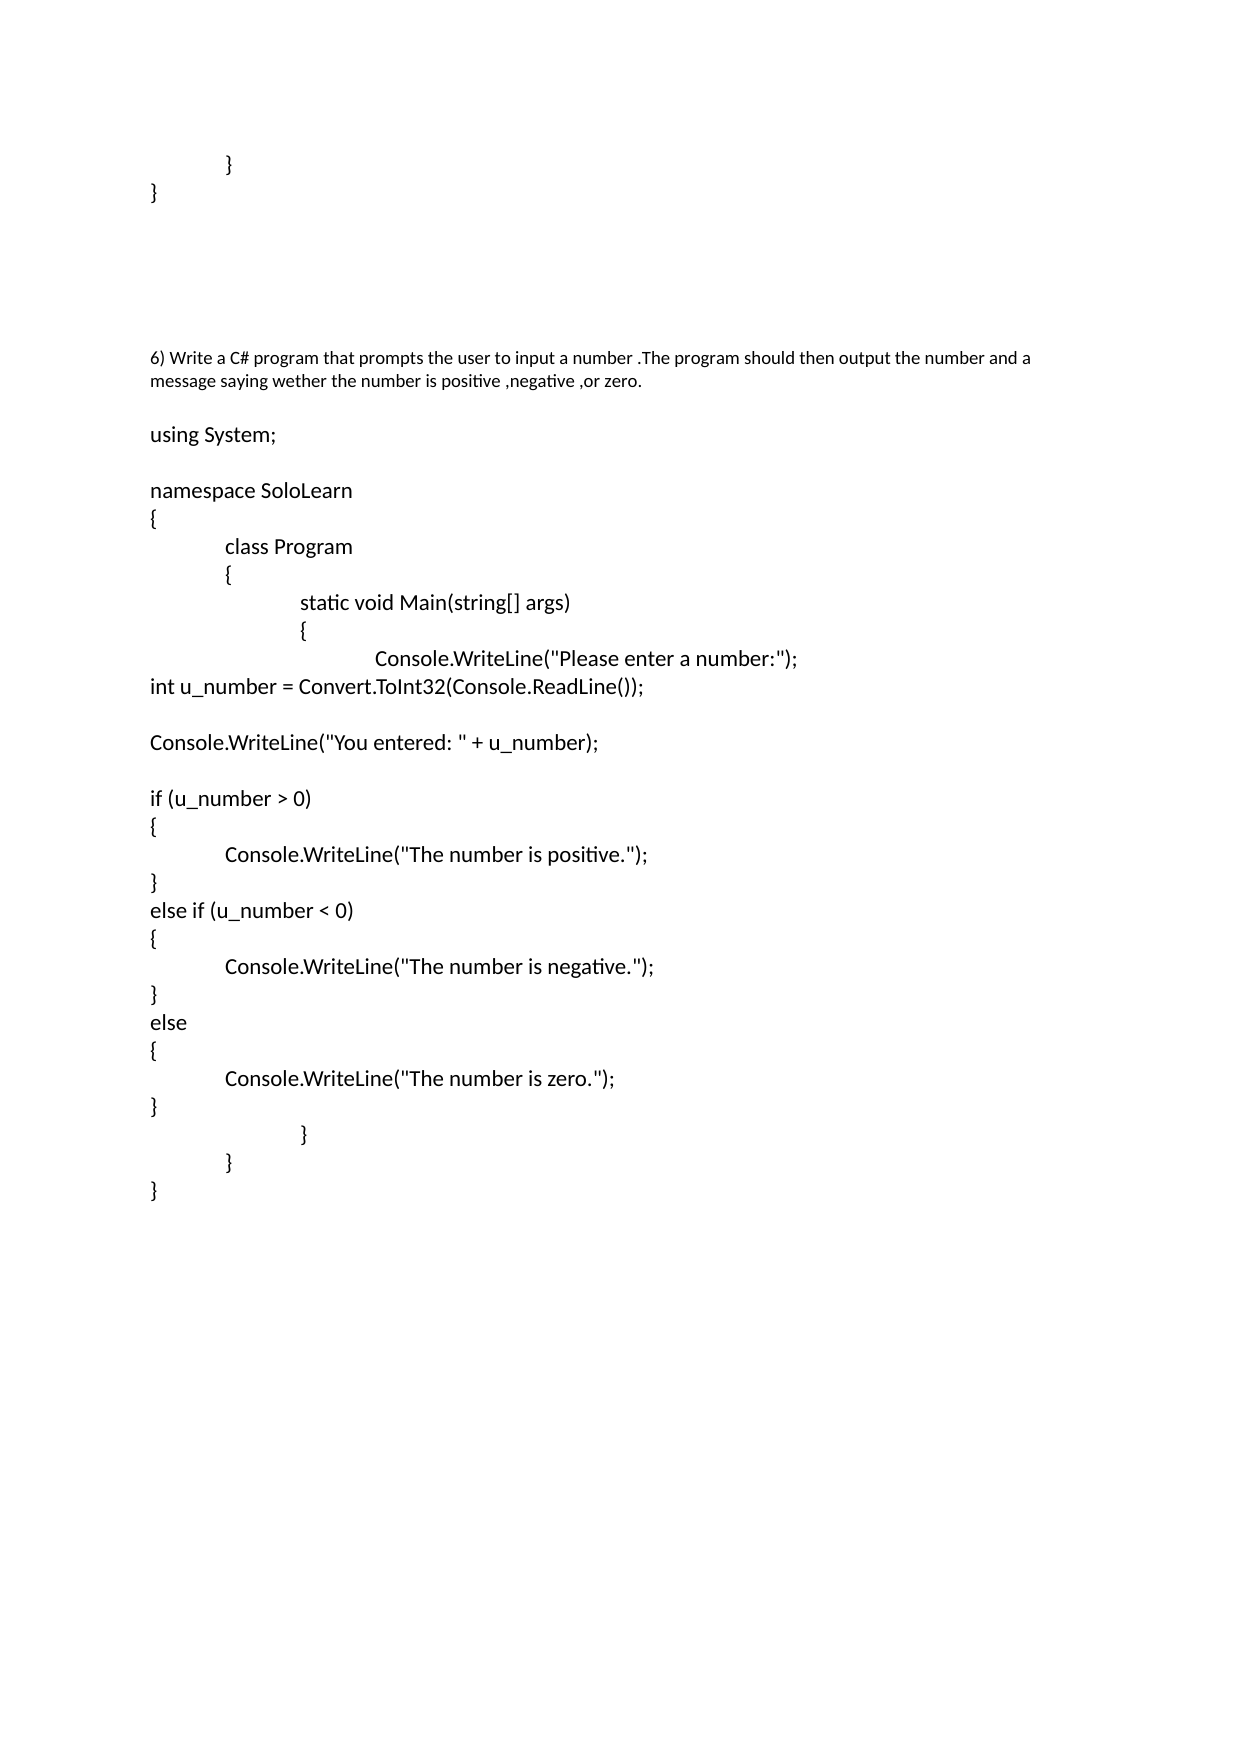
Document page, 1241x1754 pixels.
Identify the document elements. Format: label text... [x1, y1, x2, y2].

text } [150, 980, 1090, 1008]
text else if (u_number < 0) [150, 896, 1090, 924]
text 6) Write a C# program that prompts the user to input a number .The program should then output the number and a message saying wether the number is positive ,negative ,or zero. [150, 346, 1090, 392]
text } [150, 1148, 1090, 1177]
text else [150, 1008, 1090, 1036]
text } [150, 150, 1090, 178]
text if (u_number > 0) [150, 784, 1090, 812]
text } [150, 1092, 1090, 1121]
text } [150, 1177, 1090, 1204]
text using System; [150, 420, 1090, 448]
text Console.WriteLine("The number is negative."); [150, 952, 1090, 980]
text class Program [150, 532, 1090, 560]
text } [150, 868, 1090, 896]
text { [150, 924, 1090, 952]
text { [150, 1036, 1090, 1064]
text } [150, 1121, 1090, 1148]
text Console.WriteLine("Please enter a number:"); [150, 644, 1090, 672]
text { [150, 560, 1090, 588]
text { [150, 504, 1090, 532]
text } [150, 178, 1090, 206]
text int u_number = Convert.ToInt32(Console.ReadLine()); [150, 672, 1090, 700]
text Console.WriteLine("The number is zero."); [150, 1064, 1090, 1092]
text Console.WriteLine("You entered: " + u_number); [150, 728, 1090, 756]
text { [150, 616, 1090, 644]
text namespace SoloLearn [150, 476, 1090, 504]
text static void Main(string[] args) [150, 588, 1090, 616]
text Console.WriteLine("The number is positive."); [150, 840, 1090, 868]
text { [150, 812, 1090, 840]
